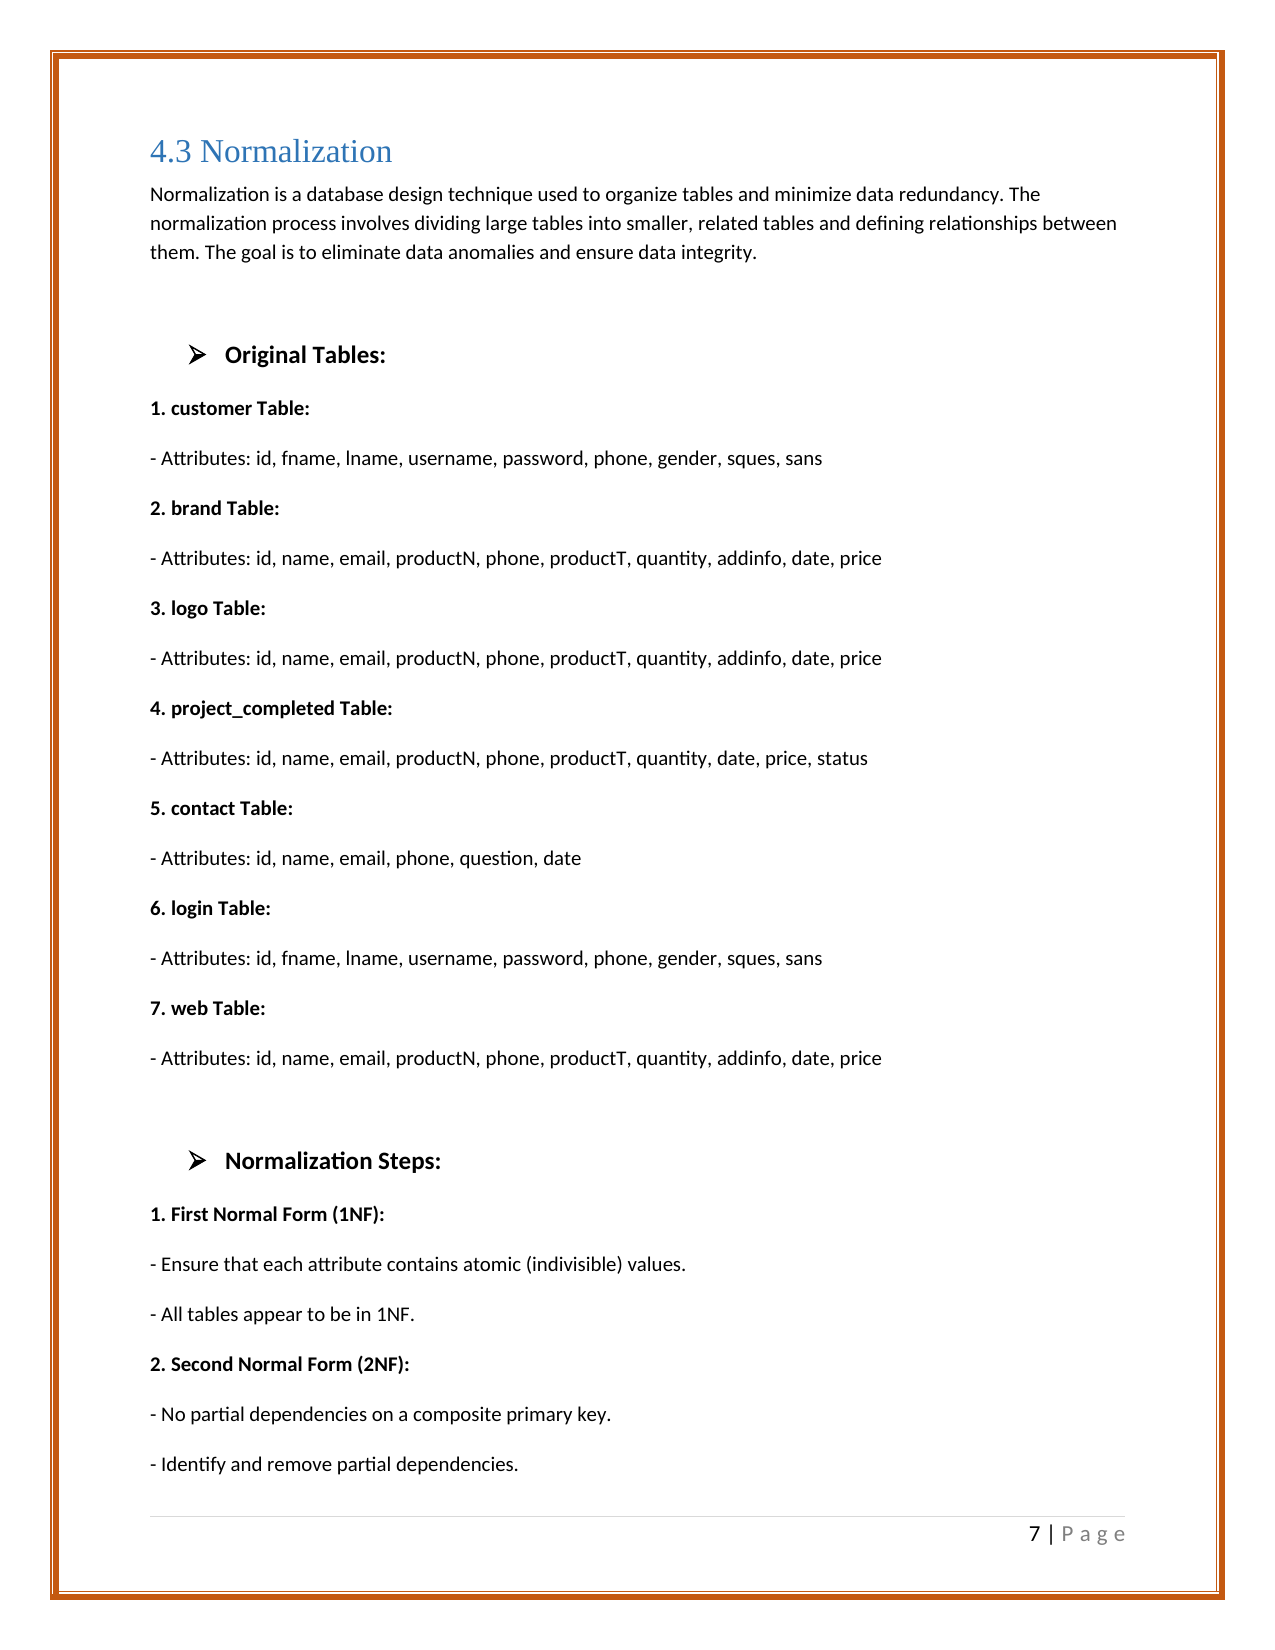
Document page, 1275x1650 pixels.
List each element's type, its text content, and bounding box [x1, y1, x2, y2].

list Normalization Steps: [187, 1145, 1125, 1176]
text 7. web Table: [150, 995, 1125, 1021]
text 6. login Table: [150, 895, 1125, 921]
text - Attributes: id, name, email, productN, phone, productT, quantity, date, price, status [150, 745, 1125, 771]
text - No partial dependencies on a composite primary key. [150, 1401, 1125, 1426]
text 1. customer Table: [150, 395, 1125, 421]
text 5. contact Table: [150, 795, 1125, 821]
text 2. Second Normal Form (2NF): [150, 1351, 1125, 1376]
text - Attributes: id, name, email, productN, phone, productT, quantity, addinfo, date, price [150, 1045, 1125, 1071]
text - All tables appear to be in 1NF. [150, 1301, 1125, 1326]
text - Ensure that each attribute contains atomic (indivisible) values. [150, 1251, 1125, 1276]
subtitle 4.3 Normalization [150, 131, 1125, 169]
text - Attributes: id, fname, lname, username, password, phone, gender, sques, sans [150, 945, 1125, 971]
text 1. First Normal Form (1NF): [150, 1201, 1125, 1226]
text Normalization is a database design technique used to organize tables and minimize data redundancy. The normalization process involves dividing large tables into smaller, related tables and defining relationships between them. The goal is to eliminate data anomalies and ensure data integrity. [150, 181, 1125, 265]
list Original Tables: [187, 339, 1125, 370]
text 2. brand Table: [150, 495, 1125, 521]
text - Attributes: id, name, email, productN, phone, productT, quantity, addinfo, date, price [150, 645, 1125, 671]
text - Attributes: id, name, email, phone, question, date [150, 845, 1125, 871]
text 4. project_completed Table: [150, 695, 1125, 721]
text 3. logo Table: [150, 595, 1125, 621]
text - Attributes: id, fname, lname, username, password, phone, gender, sques, sans [150, 445, 1125, 471]
text - Identify and remove partial dependencies. [150, 1451, 1125, 1476]
text - Attributes: id, name, email, productN, phone, productT, quantity, addinfo, date, price [150, 545, 1125, 571]
